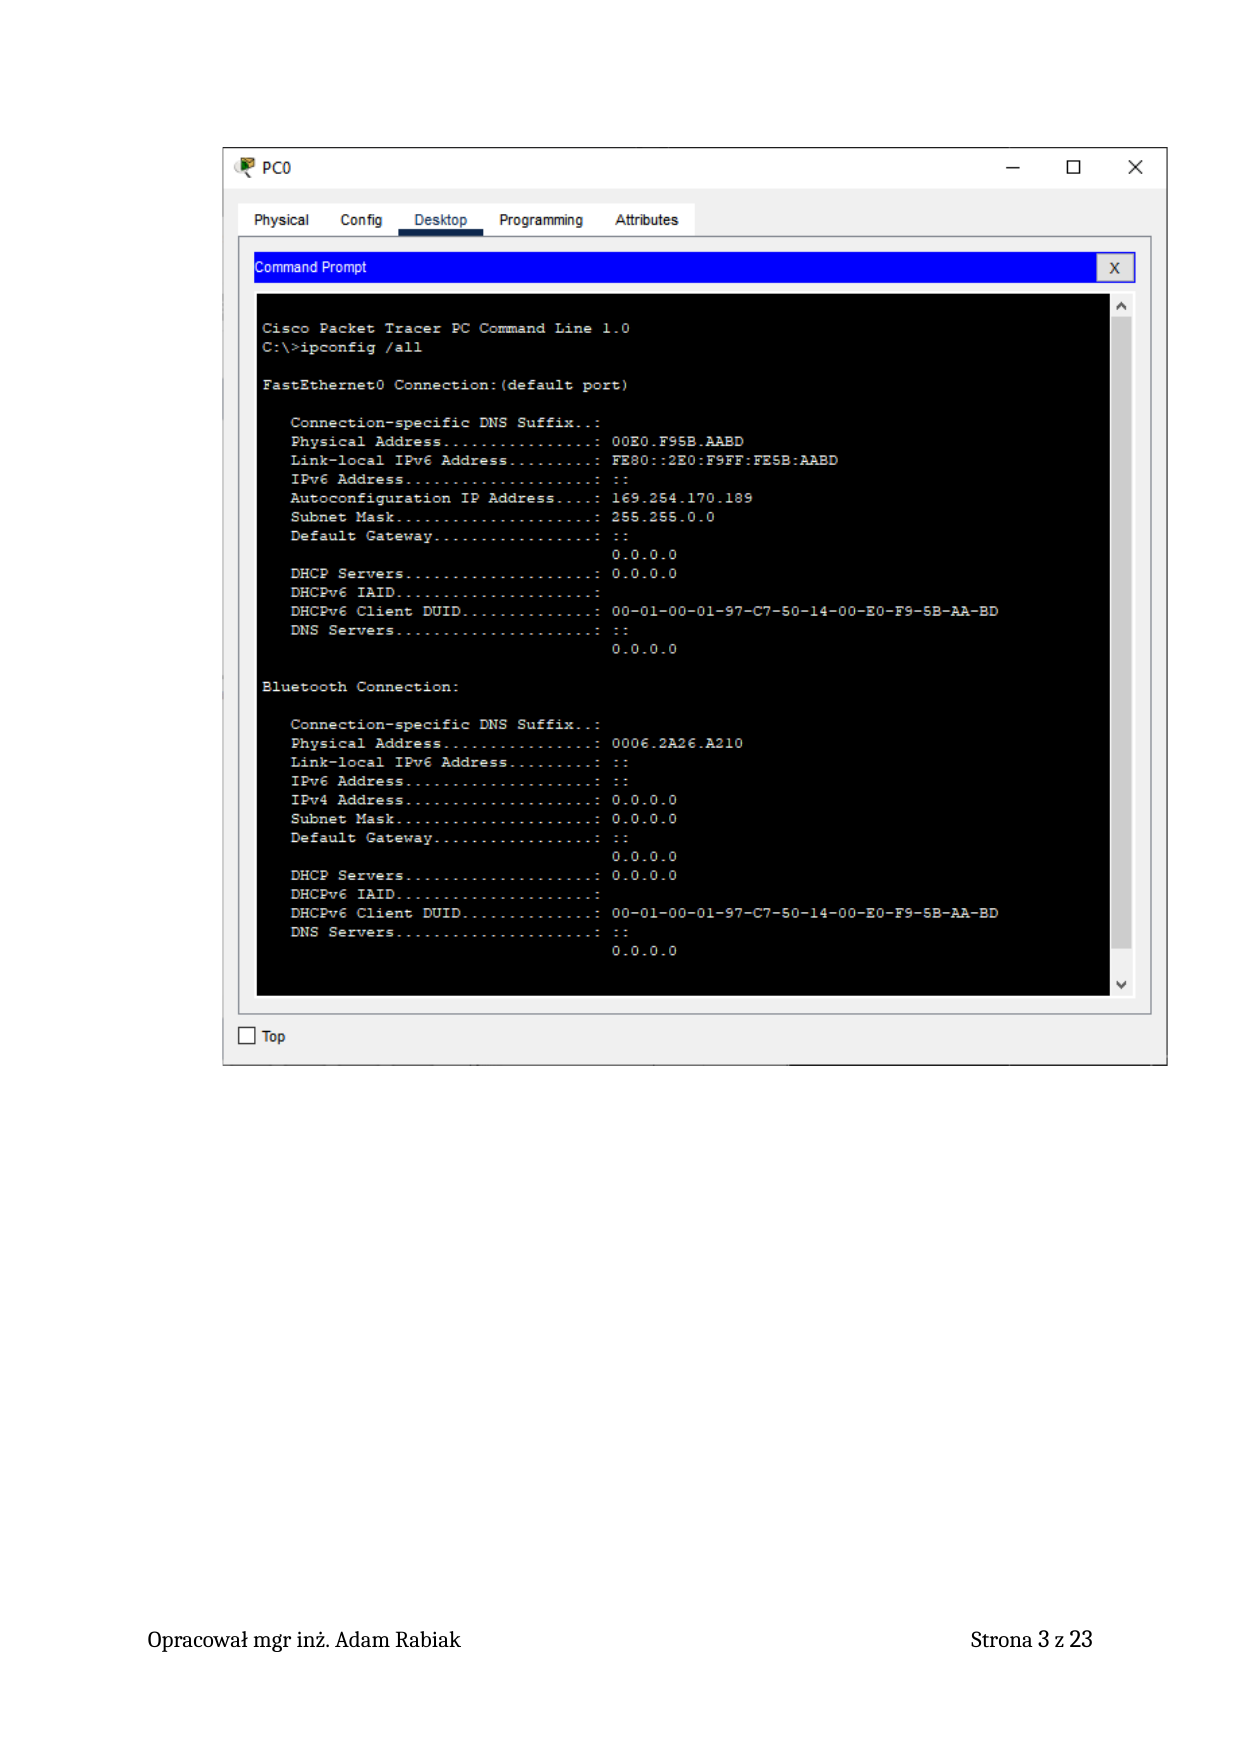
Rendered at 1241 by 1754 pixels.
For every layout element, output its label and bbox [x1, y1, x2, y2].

picture [222, 147, 1168, 1066]
